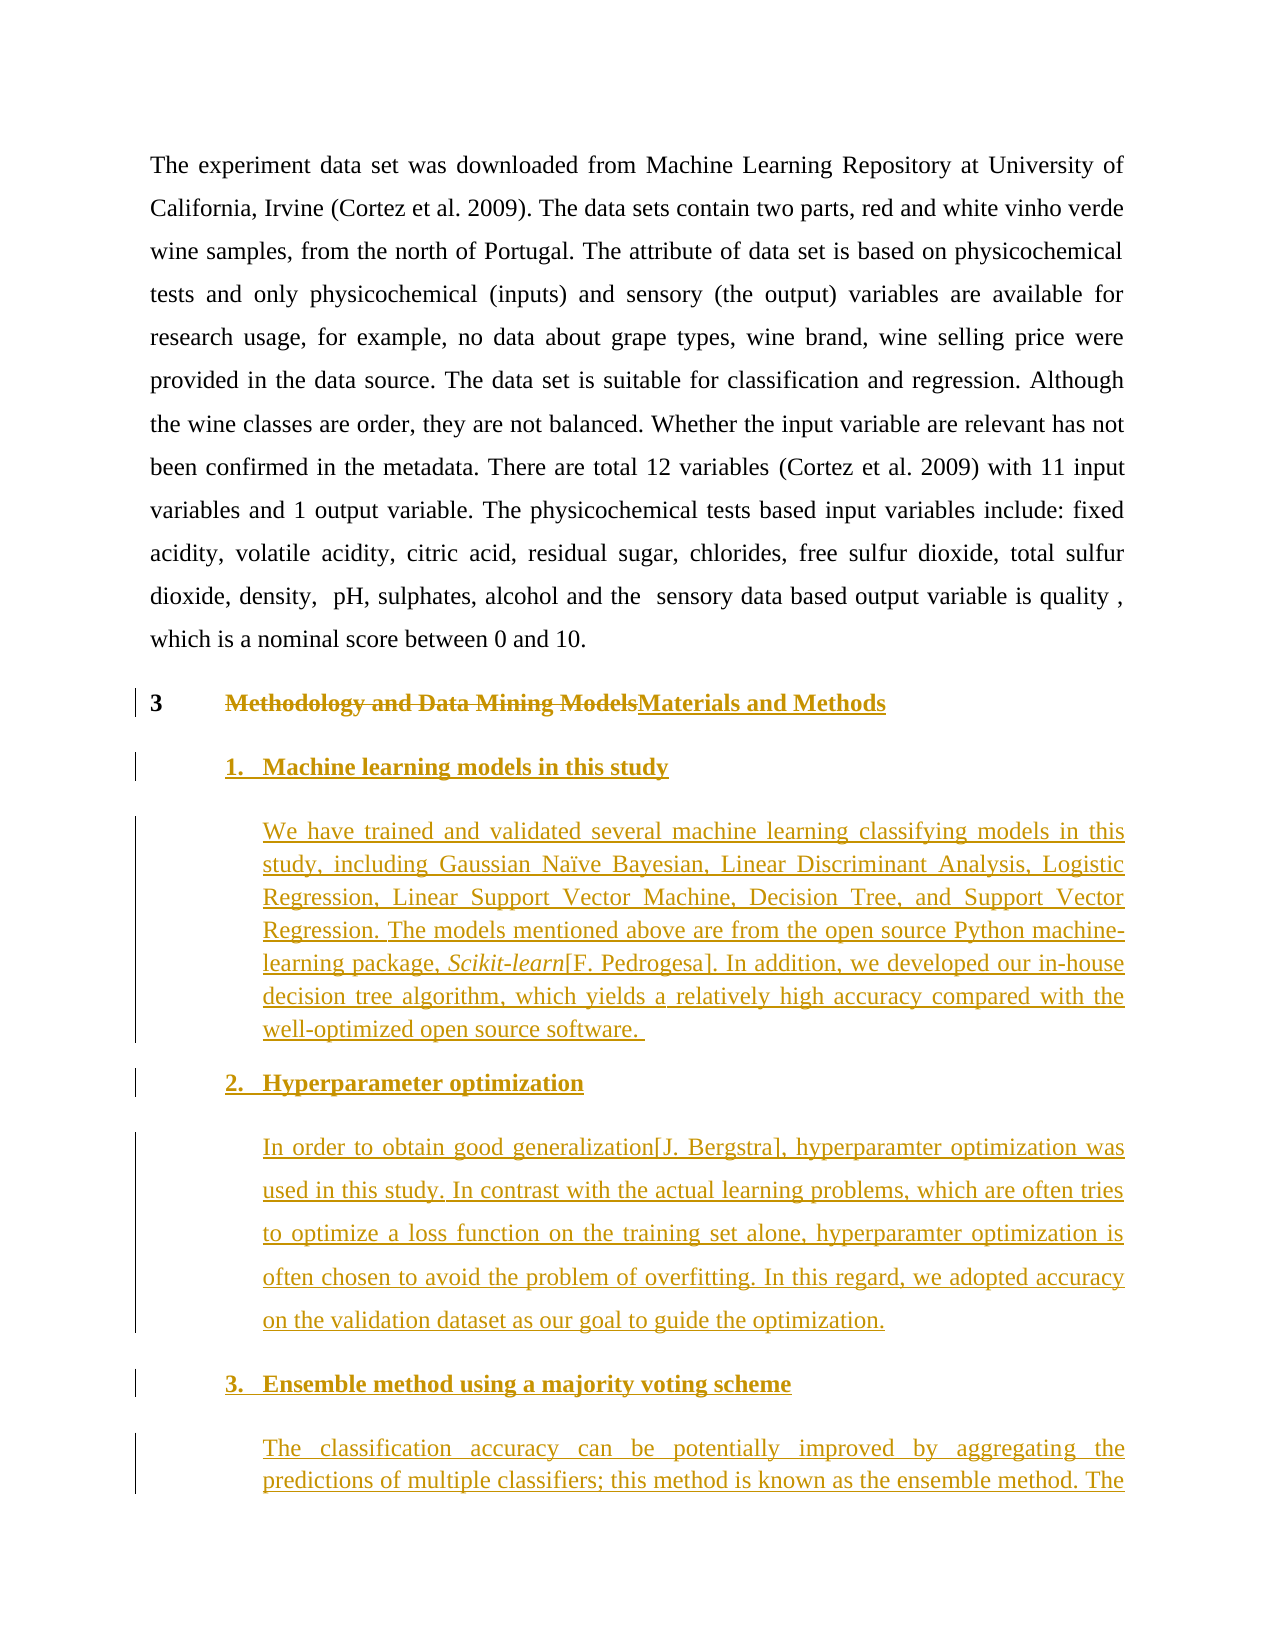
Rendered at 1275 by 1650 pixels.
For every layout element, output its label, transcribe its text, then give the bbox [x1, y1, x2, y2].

text 3 [150, 688, 1125, 717]
text The experiment data set was downloaded from Machine Learning Repository at University of California, Irvine (Cortez et al. 2009). The data sets contain two parts, red and white vinho verde wine samples, from the north of Portugal. The attribute of data set is based on physicochemical tests and only physicochemical (inputs) and sensory (the output) variables are available for research usage, for example, no data about grape types, wine brand, wine selling price were provided in the data source. The data set is suitable for classification and regression. Although the wine classes are order, they are not balanced. Whether the input variable are relevant has not been confirmed in the metadata. There are total 12 variables (Cortez et al. 2009) with 11 input variables and 1 output variable. The physicochemical tests based input variables include: fixed acidity, volatile acidity, citric acid, residual sugar, chlorides, free sulfur dioxide, total sulfur dioxide, density, pH, sulphates, alcohol and the sensory data based output variable is quality , which is a nominal score between 0 and 10. [150, 150, 1125, 653]
